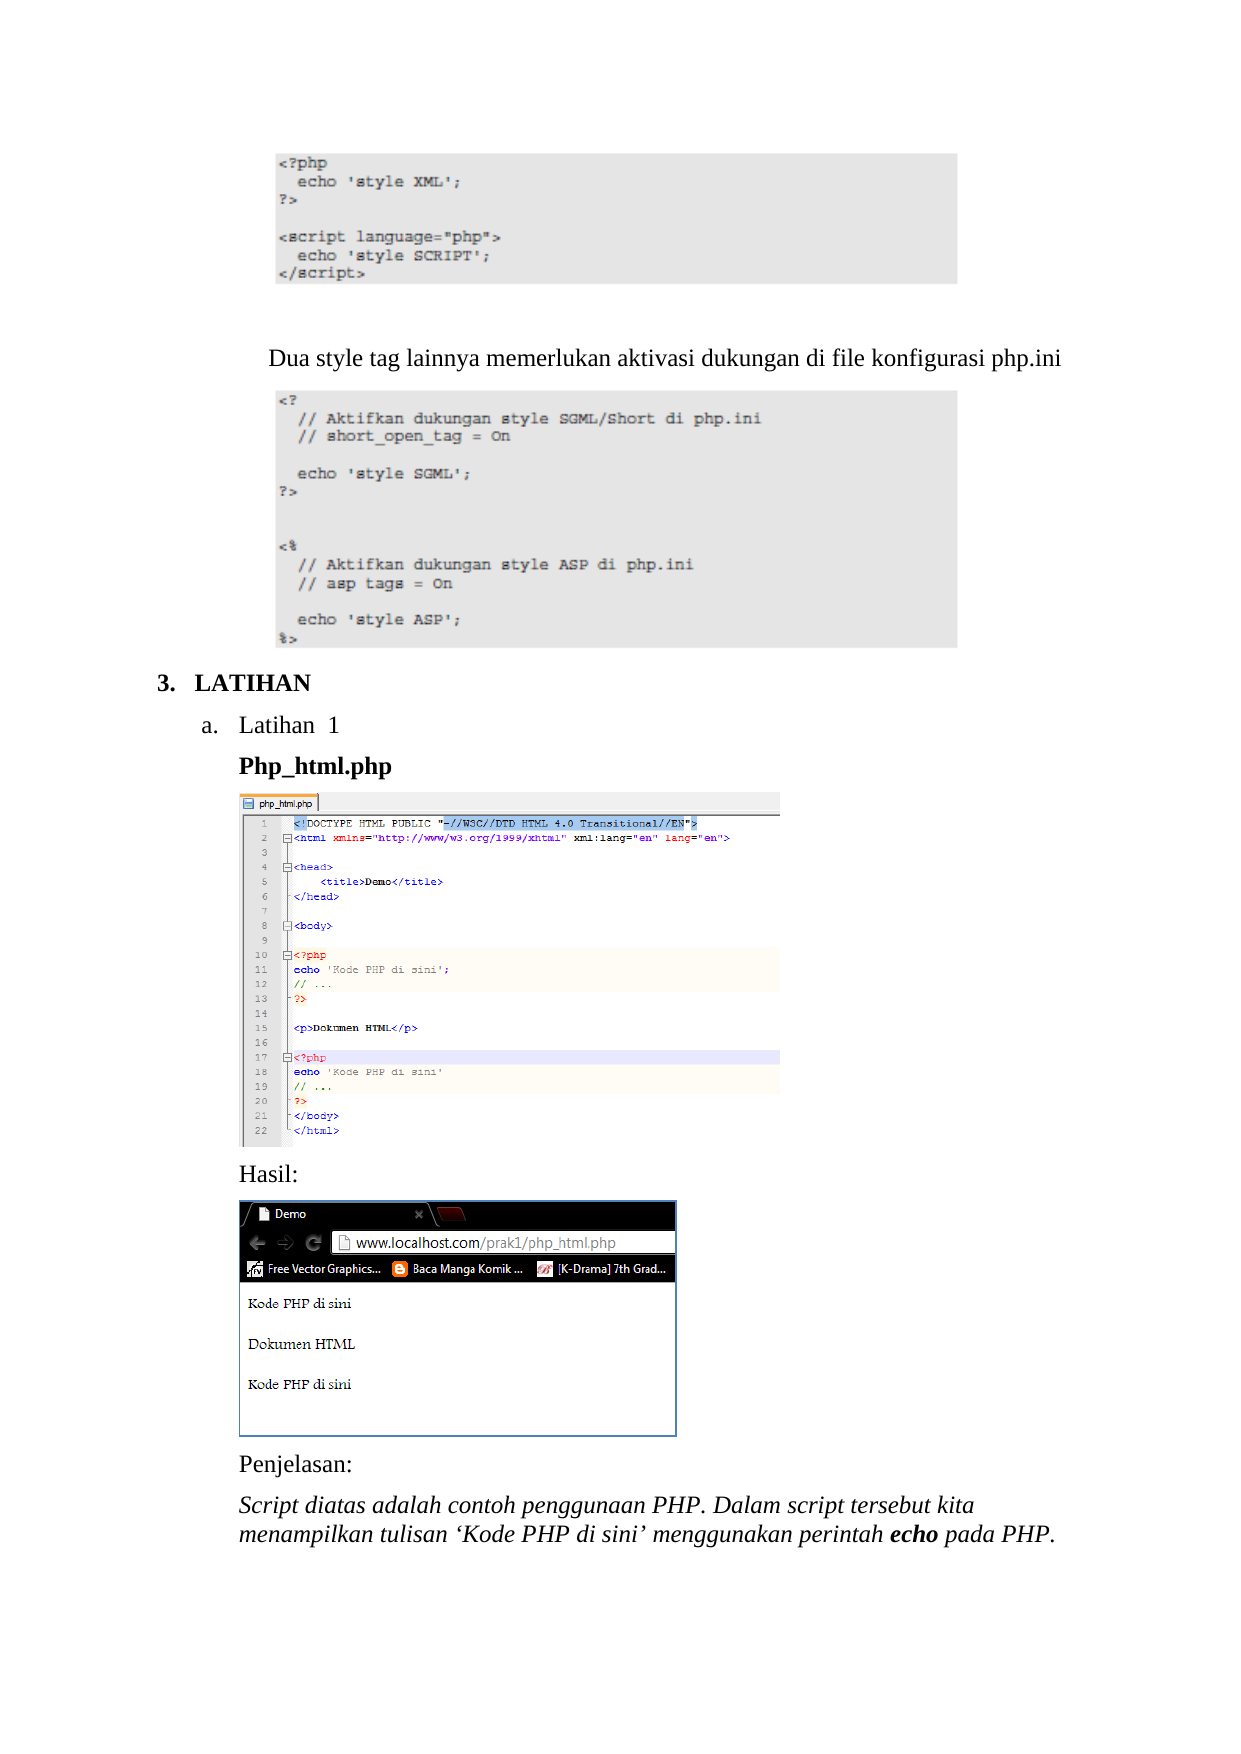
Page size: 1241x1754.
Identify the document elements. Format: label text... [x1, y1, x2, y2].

picture [268, 384, 964, 656]
text Dua style tag lainnya memerlukan aktivasi dukungan di file konfigurasi php.ini [268, 343, 1090, 372]
list Latihan 1 [201, 710, 1090, 738]
text Penjelasan: [239, 1449, 1090, 1478]
text Hasil: [239, 1159, 1090, 1188]
picture [238, 792, 780, 1147]
picture [268, 150, 964, 289]
text Php_html.php [239, 751, 1090, 780]
list LATIHAN [157, 668, 1090, 697]
picture [240, 1202, 675, 1435]
text Script diatas adalah contoh penggunaan PHP. Dalam script tersebut kita menampilkan tulisan ‘Kode PHP di sini’ menggunakan perintah echo pada PHP. [239, 1490, 1090, 1548]
